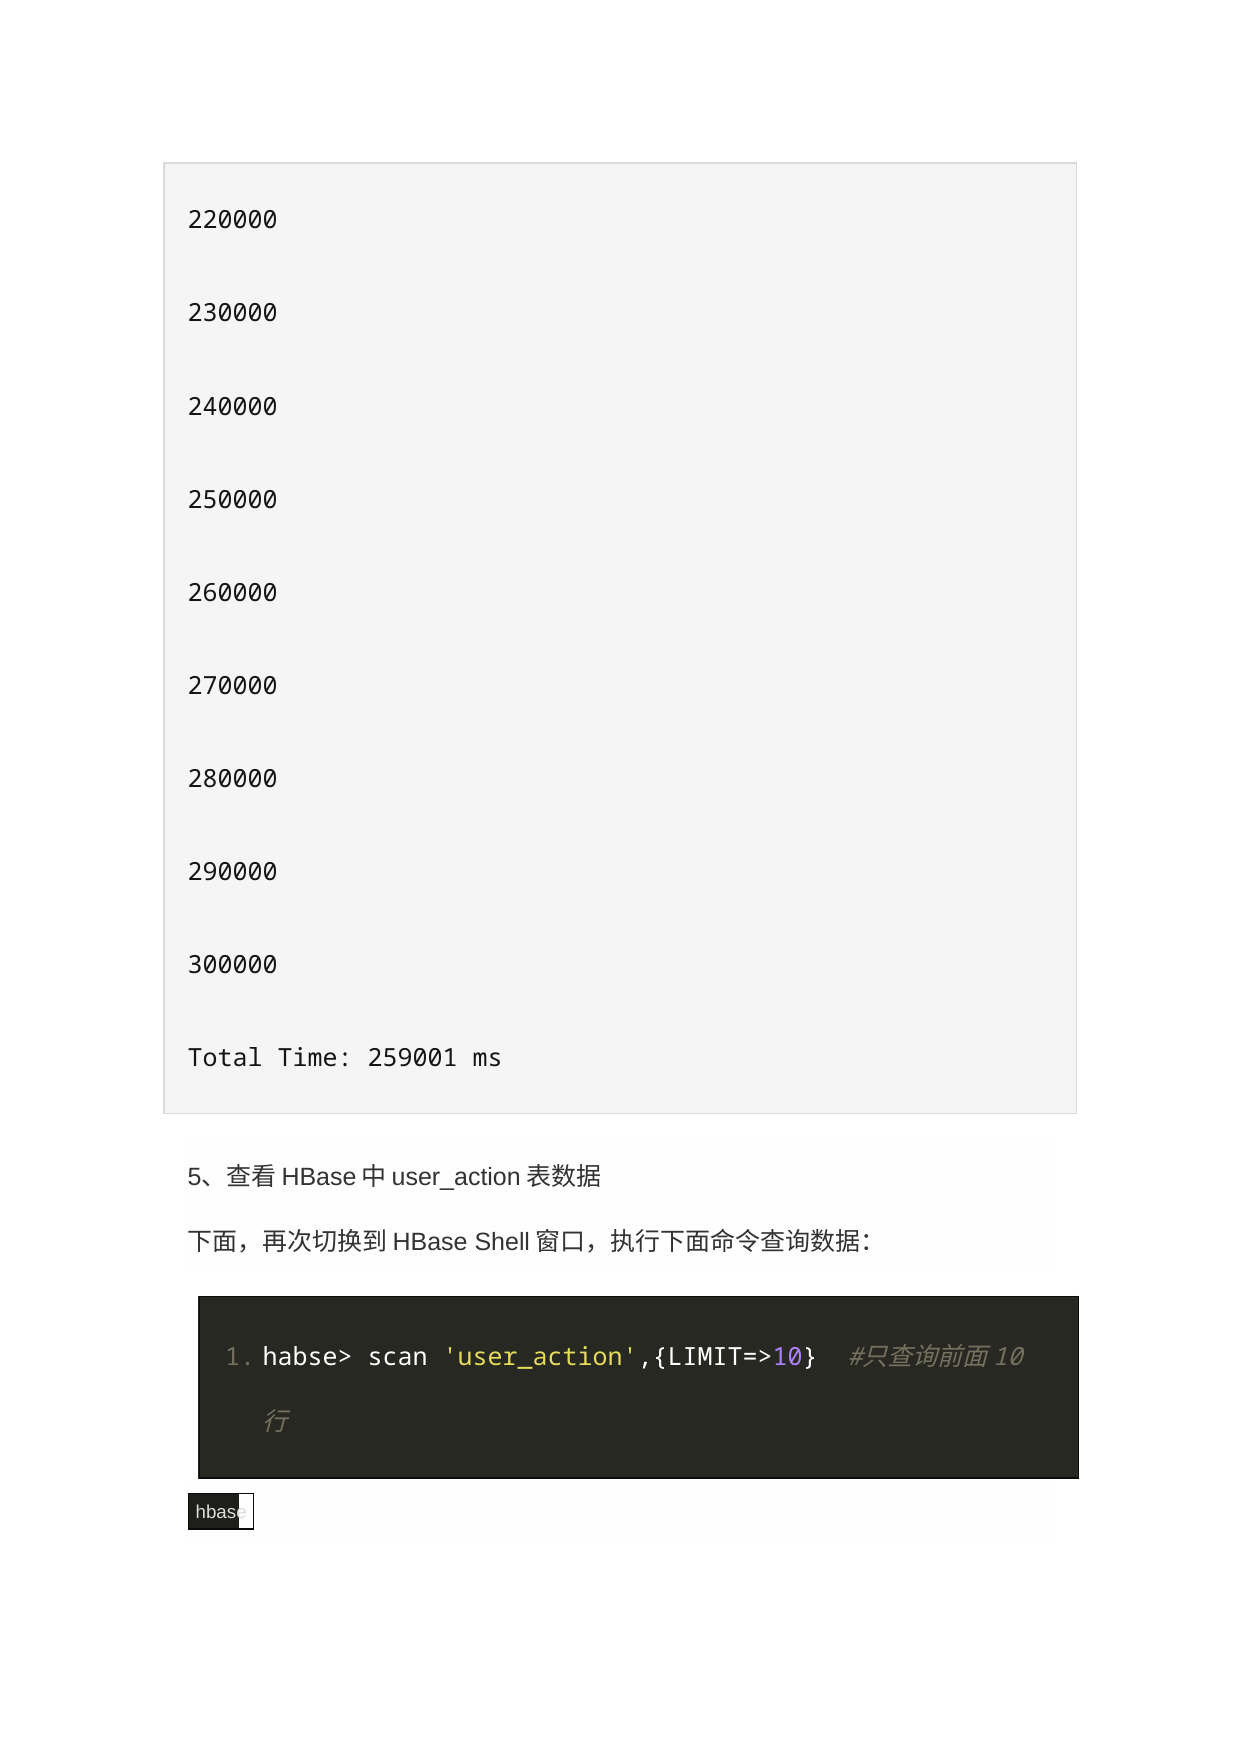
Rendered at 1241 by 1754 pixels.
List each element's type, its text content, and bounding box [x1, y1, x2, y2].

text Total Time: 259001 ms [165, 1000, 1076, 1113]
text 290000 [165, 814, 1076, 903]
text 230000 [165, 255, 1076, 344]
text 270000 [165, 628, 1076, 717]
text 300000 [165, 907, 1076, 996]
text 280000 [165, 721, 1076, 810]
text 240000 [165, 348, 1076, 438]
text 260000 [165, 534, 1076, 624]
text 220000 [165, 164, 1076, 251]
list habse> scan 'user_action',{LIMIT=>10} #只查询前面10行 [200, 1297, 1078, 1477]
text 250000 [165, 441, 1076, 531]
text hbase [187, 1479, 1053, 1544]
text 5、查看HBase中user_action表数据 下面，再次切换到HBase Shell窗口，执行下面命令查询数据： [187, 1142, 1053, 1272]
